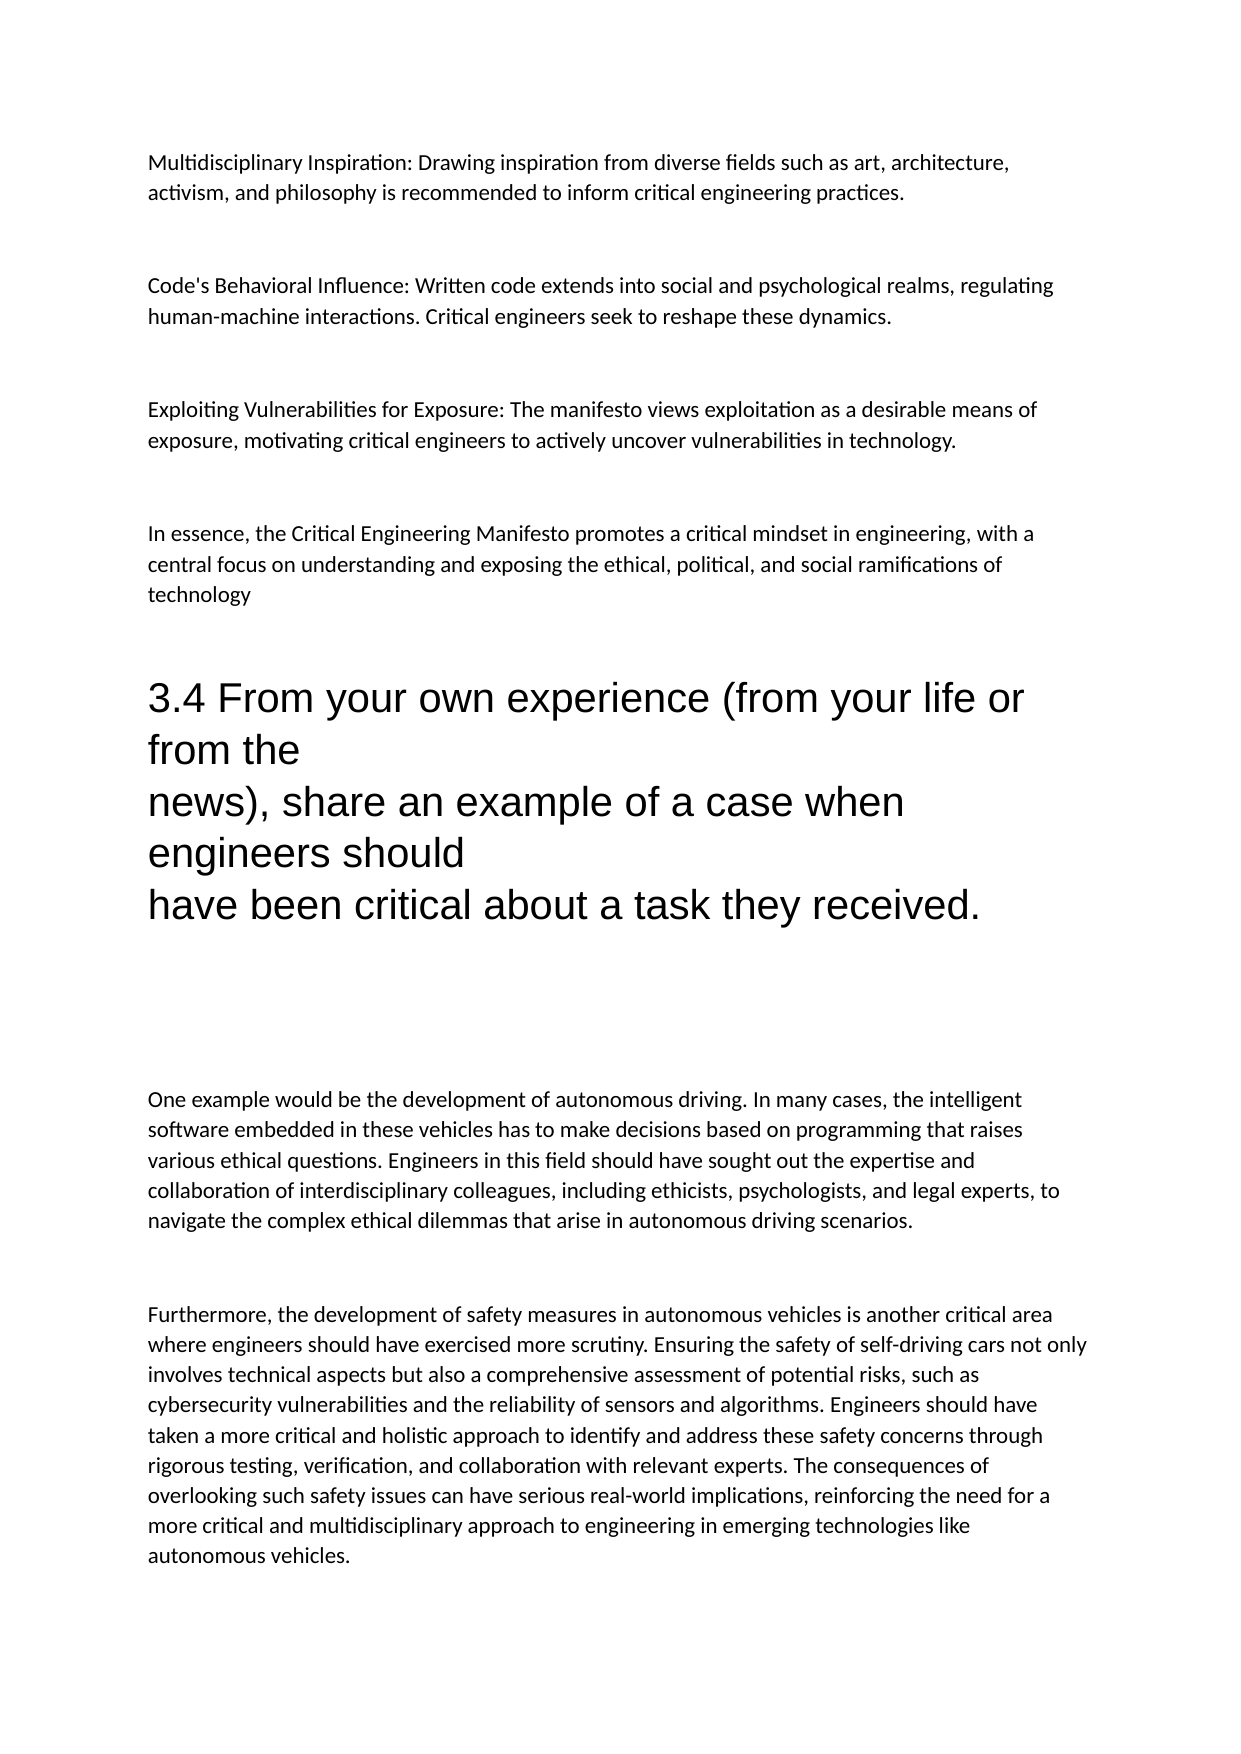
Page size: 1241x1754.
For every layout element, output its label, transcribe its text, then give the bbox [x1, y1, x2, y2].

text Exploiting Vulnerabilities for Exposure: The manifesto views exploitation as a desirable means of exposure, motivating critical engineers to actively uncover vulnerabilities in technology. [148, 396, 1093, 454]
text One example would be the development of autonomous driving. In many cases, the intelligent software embedded in these vehicles has to make decisions based on programming that raises various ethical questions. Engineers in this field should have sought out the expertise and collaboration of interdisciplinary colleagues, including ethicists, psychologists, and legal experts, to navigate the complex ethical dilemmas that arise in autonomous driving scenarios. [148, 1085, 1093, 1234]
text In essence, the Critical Engineering Manifesto promotes a critical mindset in engineering, with a central focus on understanding and exposing the ethical, political, and social ramifications of technology [148, 519, 1093, 608]
text Furthermore, the development of safety measures in autonomous vehicles is another critical area where engineers should have exercised more scrutiny. Ensuring the safety of self-driving cars not only involves technical aspects but also a comprehensive assessment of potential risks, such as cybersecurity vulnerabilities and the reliability of sensors and algorithms. Engineers should have taken a more critical and holistic approach to identify and address these safety concerns through rigorous testing, verification, and collaboration with relevant experts. The consequences of overlooking such safety issues can have serious real-world implications, reinforcing the need for a more critical and multidisciplinary approach to engineering in emerging technologies like autonomous vehicles. [148, 1300, 1093, 1569]
text 3.4 From your own experience (from your life or from the news), share an example of a case when engineers should have been critical about a task they received. [148, 674, 1093, 928]
text Code's Behavioral Influence: Written code extends into social and psychological realms, regulating human-machine interactions. Critical engineers seek to reshape these dynamics. [148, 272, 1093, 330]
text Multidisciplinary Inspiration: Drawing inspiration from diverse fields such as art, architecture, activism, and philosophy is recommended to inform critical engineering practices. [148, 148, 1093, 206]
